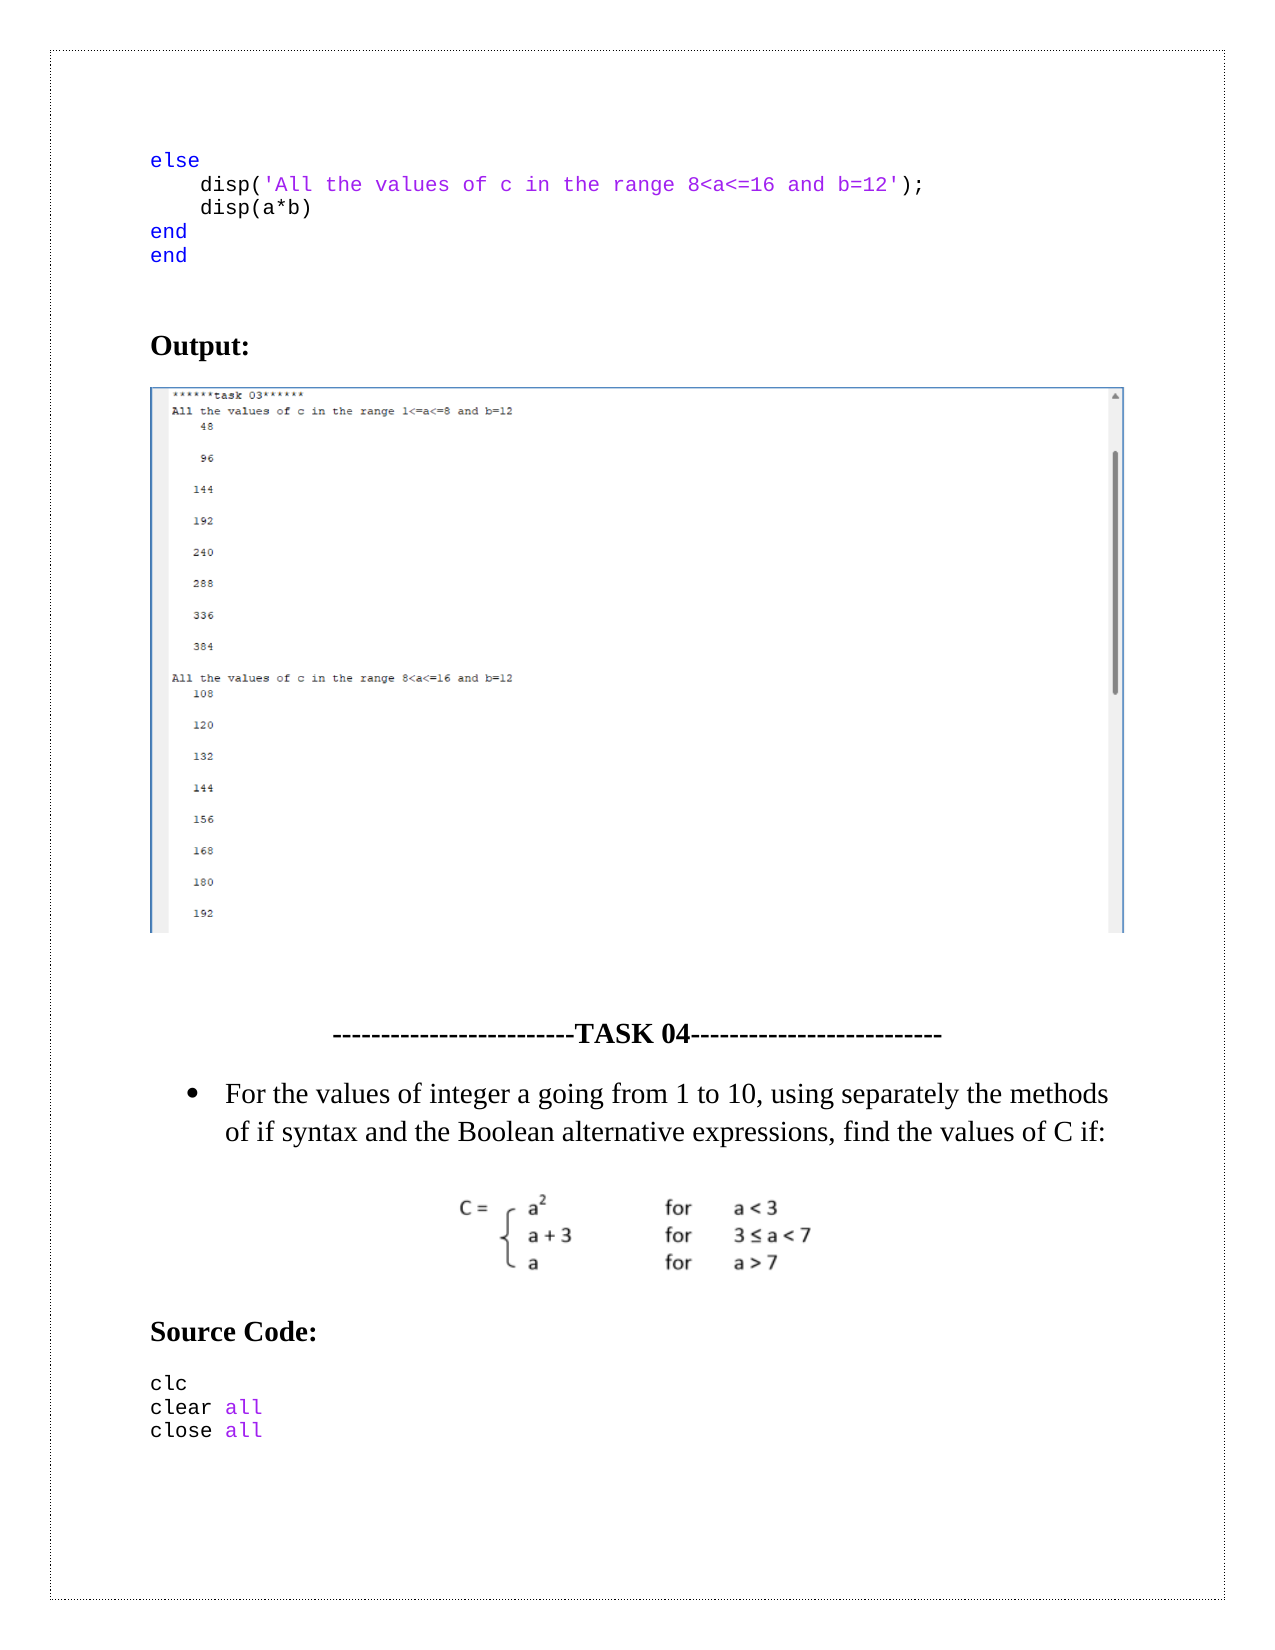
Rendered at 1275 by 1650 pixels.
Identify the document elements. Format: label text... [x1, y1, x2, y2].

text Source Code: [150, 1314, 1125, 1347]
text disp(a*b) [150, 197, 1125, 221]
picture [445, 1173, 830, 1289]
list For the values of integer a going from 1 to 10, using separately the methods of if syntax and the Boolean alternative expressions, find the values of C if: [187, 1076, 1125, 1148]
text end [150, 244, 1125, 268]
text disp('All the values of c in the range 8<a<=16 and b=12'); [150, 174, 1125, 197]
text else [150, 150, 1125, 174]
text -------------------------TASK 04-------------------------- [150, 1017, 1125, 1050]
text close all [150, 1421, 1125, 1444]
text clear all [150, 1397, 1125, 1421]
text Output: [150, 328, 1125, 361]
text clc [150, 1373, 1125, 1397]
text end [150, 221, 1125, 244]
picture [150, 387, 1125, 933]
